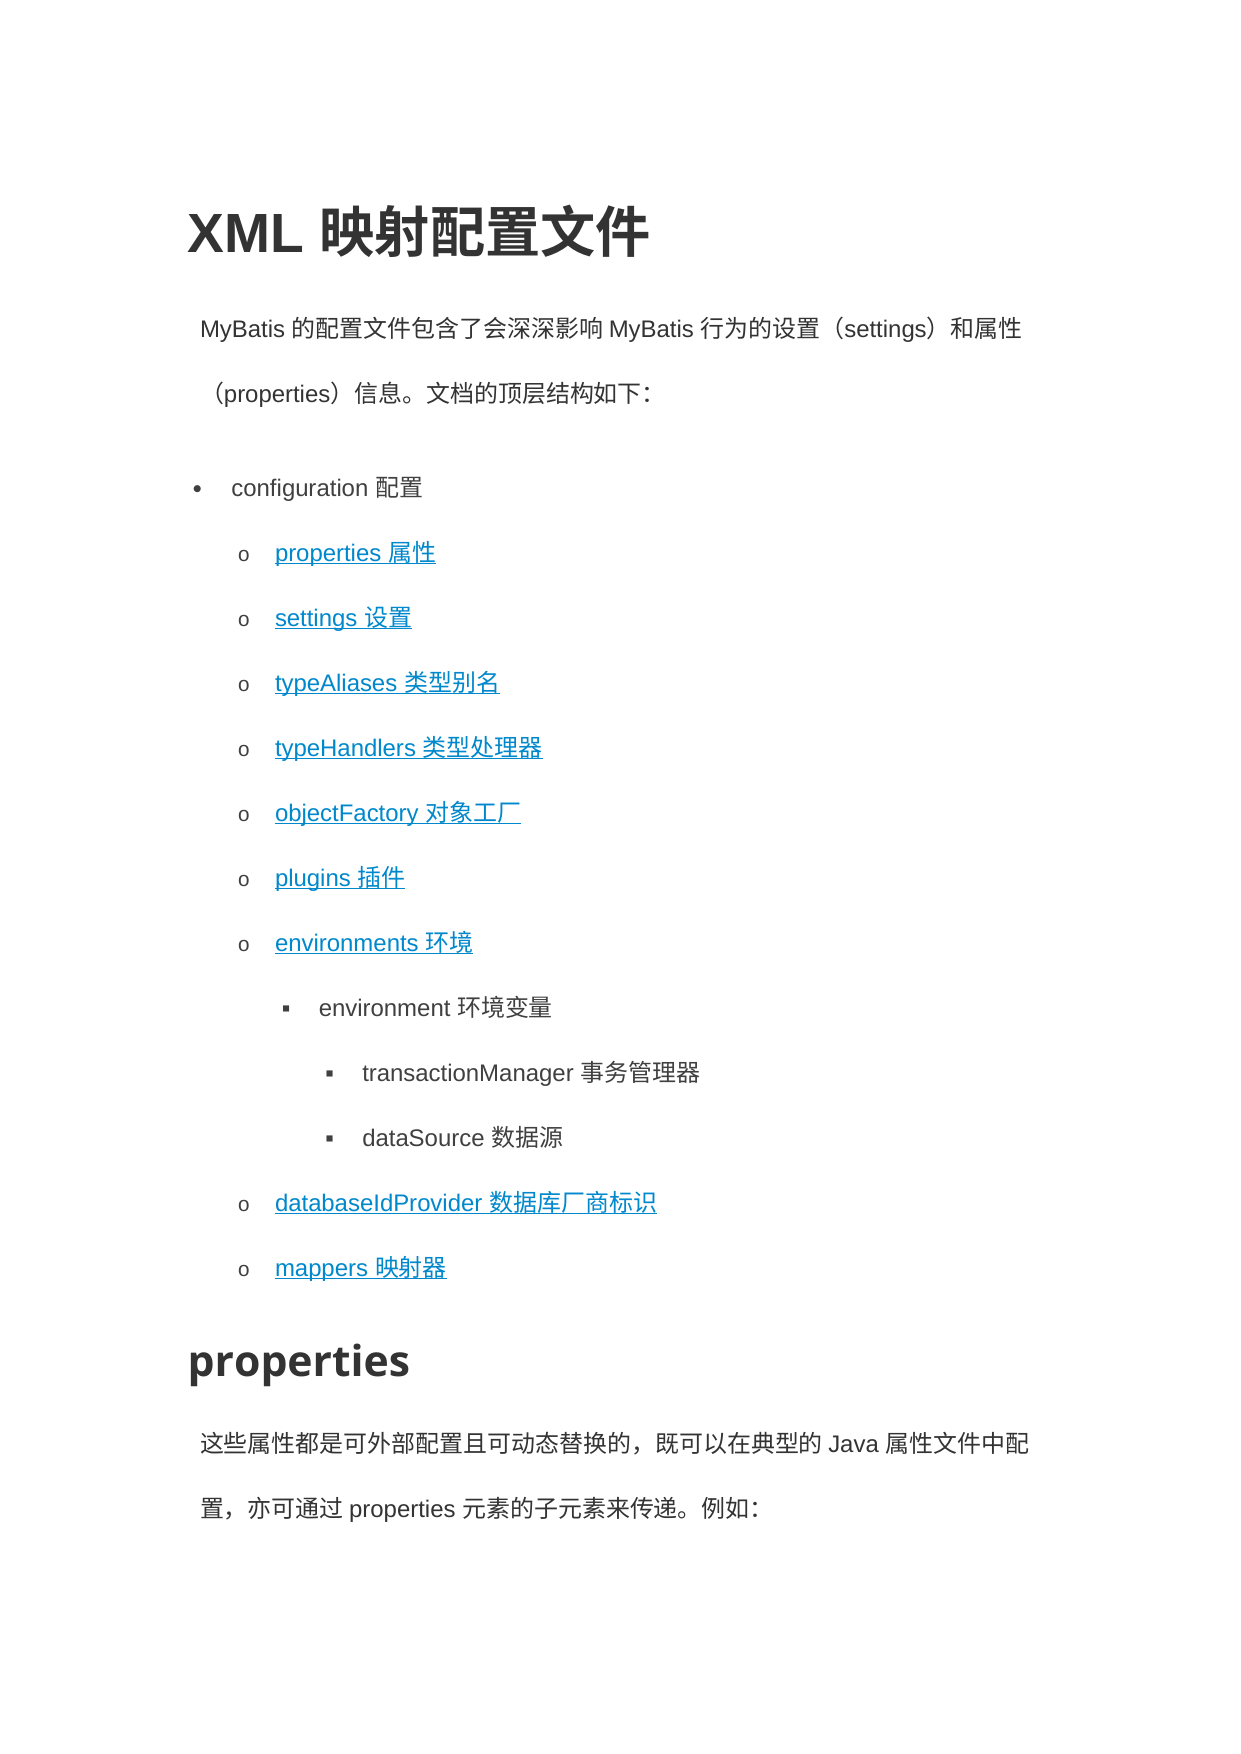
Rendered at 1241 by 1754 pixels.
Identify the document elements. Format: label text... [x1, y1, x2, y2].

list settings 设置 [237, 583, 1053, 648]
list properties 属性 [237, 518, 1053, 583]
text 这些属性都是可外部配置且可动态替换的，既可以在典型的 Java 属性文件中配置，亦可通过 properties 元素的子元素来传递。例如： [200, 1410, 1041, 1540]
list databaseIdProvider 数据库厂商标识 [237, 1168, 1053, 1233]
list environments 环境 [237, 908, 1053, 973]
list typeAliases 类型别名 [237, 648, 1053, 713]
list objectFactory 对象工厂 [237, 778, 1053, 843]
list typeHandlers 类型处理器 [237, 713, 1053, 778]
text XML 映射配置文件 [187, 179, 1053, 277]
list plugins 插件 [237, 843, 1053, 908]
text MyBatis 的配置文件包含了会深深影响 MyBatis 行为的设置（settings）和属性（properties）信息。文档的顶层结构如下： [200, 294, 1041, 424]
list dataSource 数据源 [324, 1103, 1053, 1168]
list transactionManager 事务管理器 [324, 1038, 1053, 1103]
list environment 环境变量 [281, 973, 1053, 1038]
list configuration 配置 [194, 453, 1053, 518]
text properties [187, 1328, 1053, 1393]
list mappers 映射器 [237, 1233, 1053, 1298]
